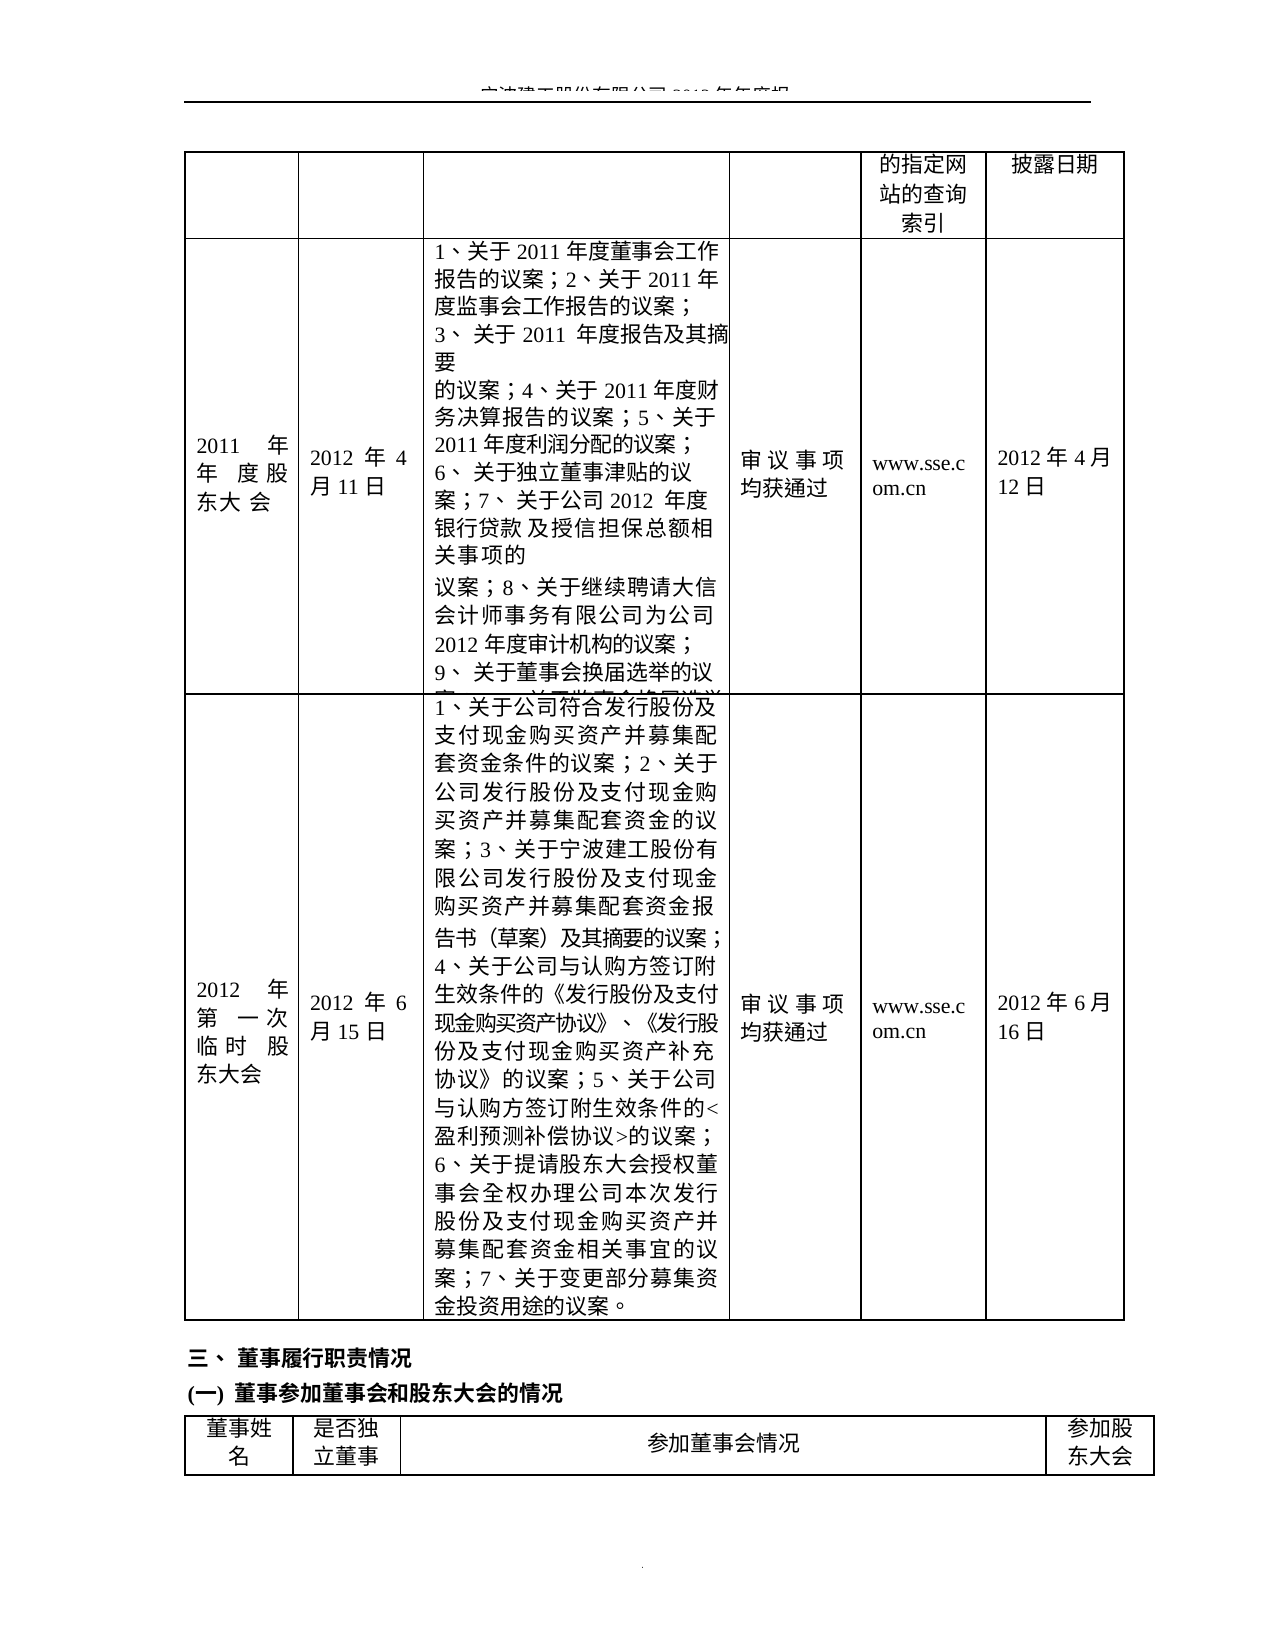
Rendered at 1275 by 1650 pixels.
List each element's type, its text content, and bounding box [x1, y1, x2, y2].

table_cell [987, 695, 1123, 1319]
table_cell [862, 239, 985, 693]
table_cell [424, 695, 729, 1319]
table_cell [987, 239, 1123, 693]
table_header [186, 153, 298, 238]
text 三、 董事履行职责情况 [187, 1343, 508, 1373]
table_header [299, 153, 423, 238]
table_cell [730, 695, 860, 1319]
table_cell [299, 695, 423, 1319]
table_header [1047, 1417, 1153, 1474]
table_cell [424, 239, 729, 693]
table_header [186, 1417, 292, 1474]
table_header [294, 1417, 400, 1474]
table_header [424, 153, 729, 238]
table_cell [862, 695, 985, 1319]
text (一) 董事参加董事会和股东大会的情况 [187, 1378, 724, 1408]
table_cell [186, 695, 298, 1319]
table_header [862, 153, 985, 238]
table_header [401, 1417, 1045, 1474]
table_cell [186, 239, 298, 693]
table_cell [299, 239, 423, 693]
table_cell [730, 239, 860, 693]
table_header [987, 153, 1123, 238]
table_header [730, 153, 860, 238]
